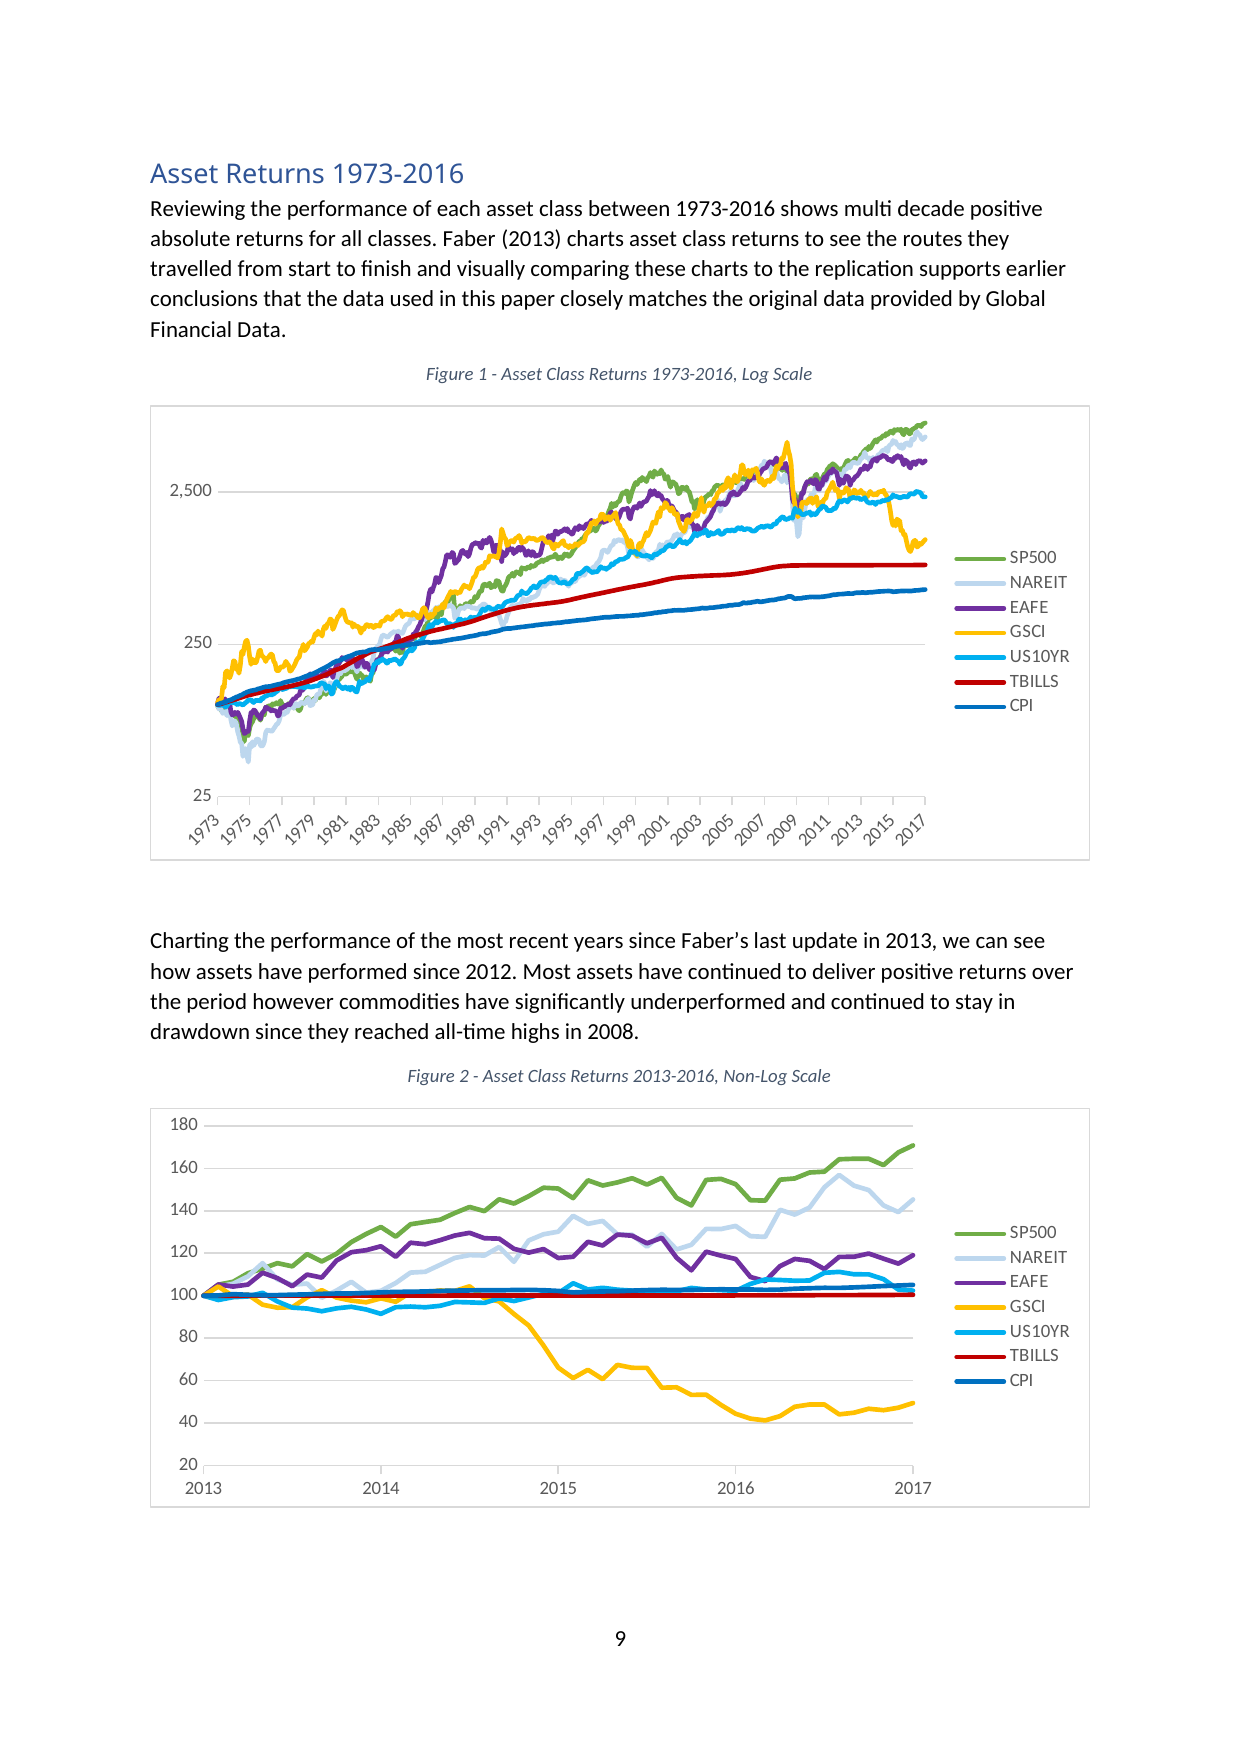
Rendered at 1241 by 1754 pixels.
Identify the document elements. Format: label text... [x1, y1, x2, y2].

text Reviewing the performance of each asset class between 1973-2016 shows multi decade positive absolute returns for all classes. Faber charts asset class returns to see the routes they travelled from start to finish and visually comparing these charts to the replication supports earlier conclusions that the data used in this paper closely matches the original data provided by Global Financial Data. [150, 194, 1090, 343]
text Figure 1 - Asset Class Returns 1973-2016, Log Scale [150, 362, 1090, 384]
text Charting the performance of the most recent years since Faber’s last update in 2013, we can see how assets have performed since 2012. Most assets have continued to deliver positive returns over the period however commodities have significantly underperformed and continued to stay in drawdown since they reached all-time highs in 2008. [150, 927, 1090, 1045]
text Figure 2 - Asset Class Returns 2013-2016, Non-Log Scale [150, 1064, 1090, 1087]
subtitle Asset Returns 1973-2016 [150, 154, 1090, 191]
